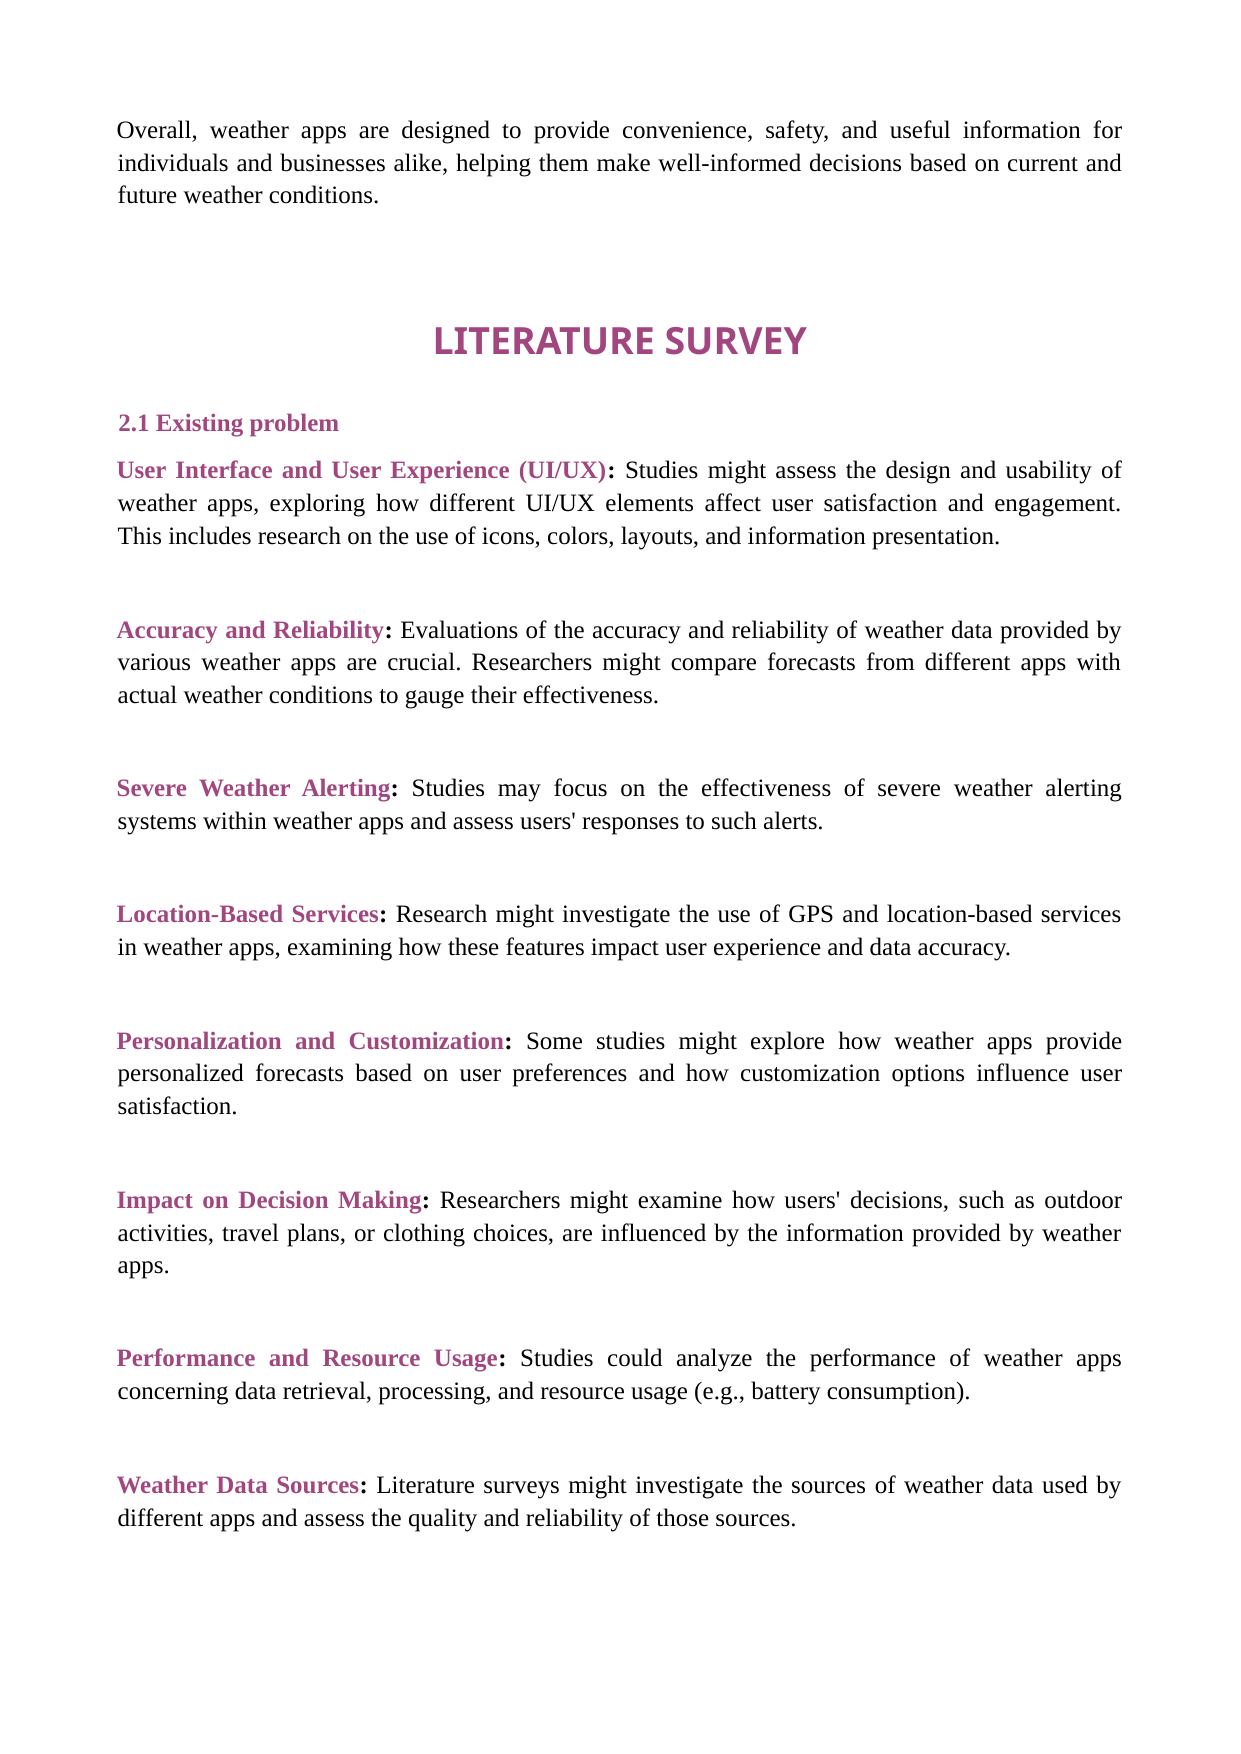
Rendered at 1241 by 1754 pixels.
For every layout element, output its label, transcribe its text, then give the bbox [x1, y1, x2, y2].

text Personalization and Customization: Some studies might explore how weather apps provide personalized forecasts based on user preferences and how customization options influence user satisfaction. [116, 1026, 1123, 1120]
text Location-Based Services: Research might investigate the use of GPS and location-based services in weather apps, examining how these features impact user experience and data accuracy. [116, 899, 1123, 961]
text Severe Weather Alerting: Studies may focus on the effectiveness of severe weather alerting systems within weather apps and assess users' responses to such alerts. [116, 773, 1123, 835]
text Impact on Decision Making: Researchers might examine how users' decisions, such as outdoor activities, travel plans, or clothing choices, are influenced by the information provided by weather apps. [116, 1185, 1123, 1279]
text Accuracy and Reliability: Evaluations of the accuracy and reliability of weather data provided by various weather apps are crucial. Researchers might compare forecasts from different apps with actual weather conditions to gauge their effectiveness. [116, 615, 1123, 709]
text User Interface and User Experience (UI/UX): Studies might assess the design and usability of weather apps, exploring how different UI/UX elements affect user satisfaction and engagement. This includes research on the use of icons, colors, layouts, and information presentation. [116, 456, 1123, 550]
text Weather Data Sources: Literature surveys might investigate the sources of weather data used by different apps and assess the quality and reliability of those sources. [116, 1470, 1123, 1531]
subtitle LITERATURE SURVEY [118, 314, 1121, 365]
subtitle 2.1 Existing problem [118, 408, 1123, 437]
text Overall, weather apps are designed to provide convenience, safety, and useful information for individuals and businesses alike, helping them make well-informed decisions based on current and future weather conditions. [116, 115, 1123, 209]
text Performance and Resource Usage: Studies could analyze the performance of weather apps concerning data retrieval, processing, and resource usage (e.g., battery consumption). [116, 1343, 1123, 1405]
